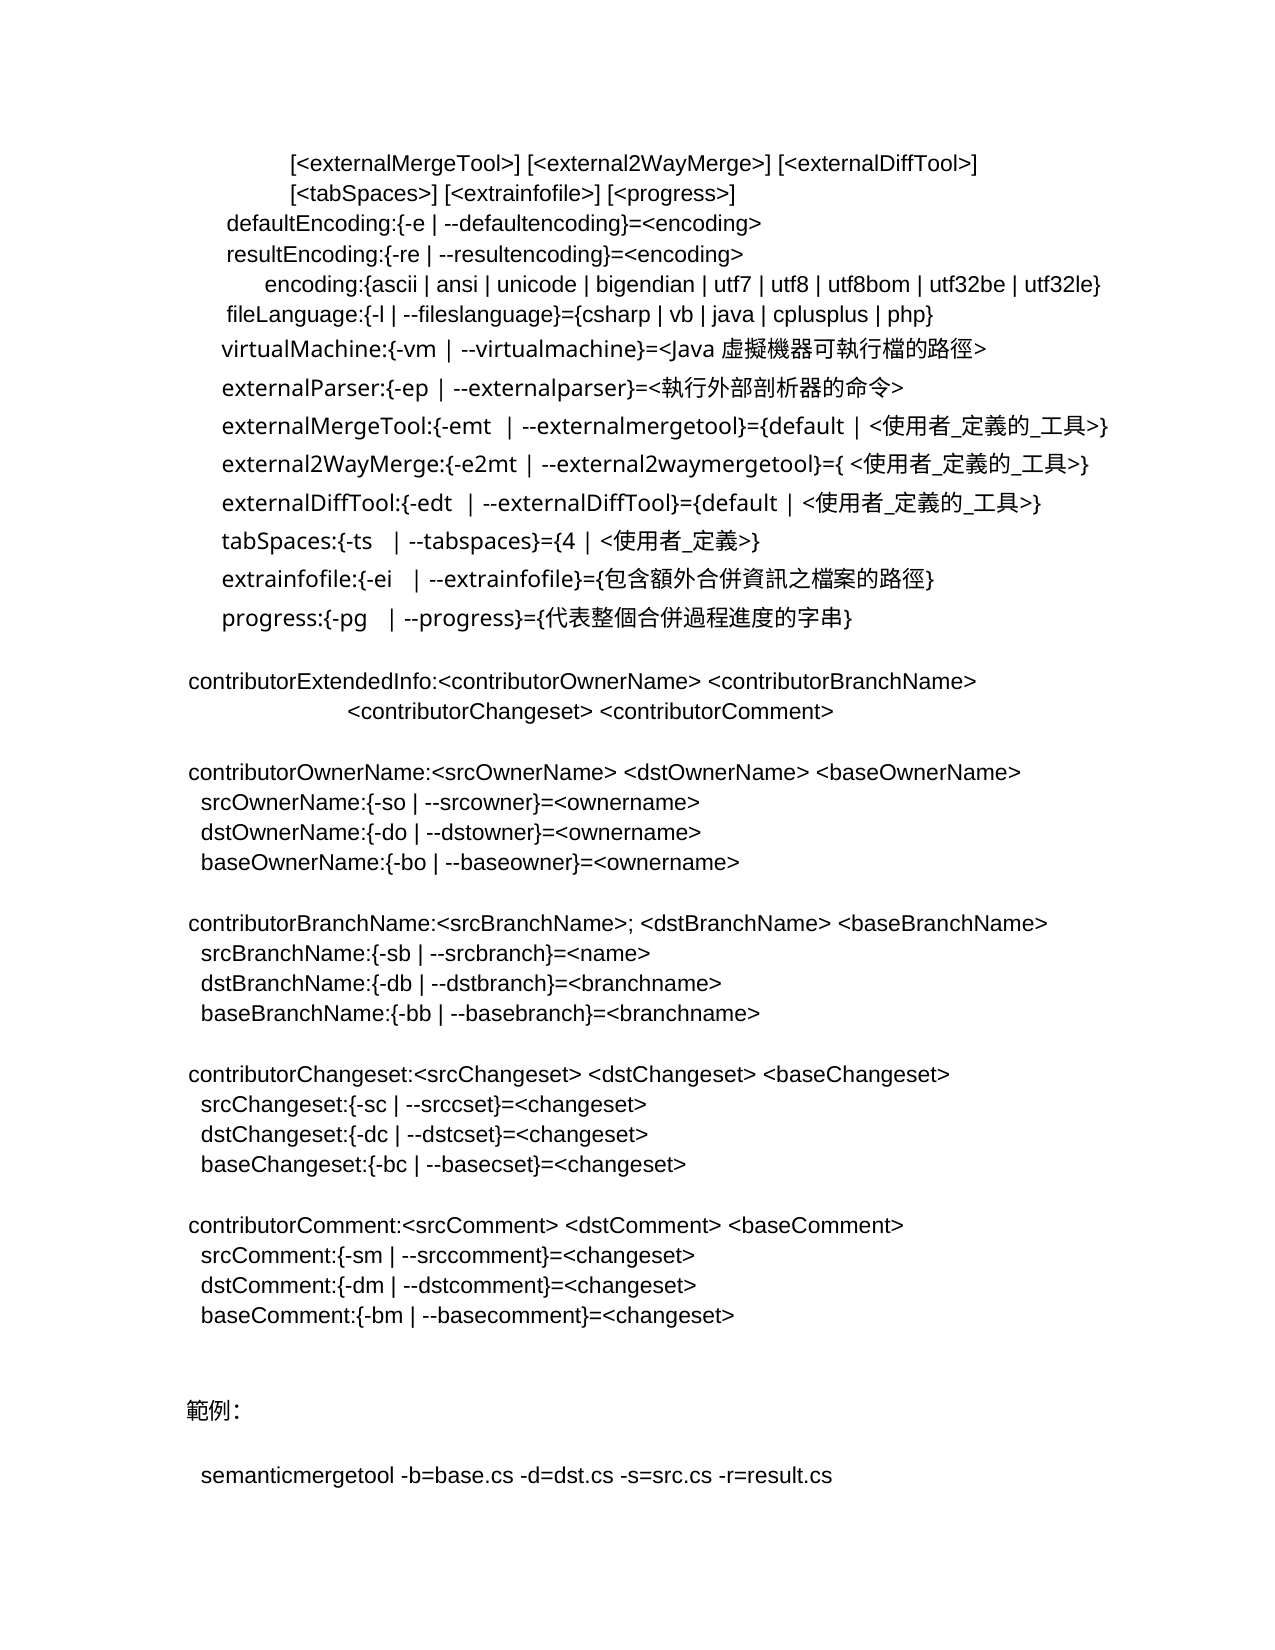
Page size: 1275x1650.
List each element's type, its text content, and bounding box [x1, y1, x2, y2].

text tabSpaces:{-ts | --tabspaces}={4 | <使用者_定義>} [150, 523, 1125, 556]
text externalMergeTool:{-emt | --externalmergetool}={default | <使用者_定義的_工具>} [150, 408, 1125, 441]
text external2WayMerge:{-e2mt | --external2waymergetool}={ <使用者_定義的_工具>} [150, 446, 1125, 479]
text encoding:{ascii | ansi | unicode | bigendian | utf7 | utf8 | utf8bom | utf32be | utf32le} [150, 271, 1125, 297]
text externalDiffTool:{-edt | --externalDiffTool}={default | <使用者_定義的_工具>} [150, 484, 1125, 518]
text dstOwnerName:{-do | --dstowner}=<ownername> [150, 819, 1125, 846]
text <contributorChangeset> <contributorComment> [150, 698, 1125, 725]
text [<tabSpaces>] [<extrainfofile>] [<progress>] [150, 180, 1125, 207]
text srcOwnerName:{-so | --srcowner}=<ownername> [150, 789, 1125, 815]
text externalParser:{-ep | --externalparser}=<執行外部剖析器的命令> [150, 369, 1125, 403]
text resultEncoding:{-re | --resultencoding}=<encoding> [150, 241, 1125, 267]
text contributorComment:<srcComment> <dstComment> <baseComment> [150, 1212, 1125, 1238]
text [150, 1462, 1125, 1488]
text baseOwnerName:{-bo | --baseowner}=<ownername> [150, 849, 1125, 876]
text baseChangeset:{-bc | --basecset}=<changeset> [150, 1151, 1125, 1178]
text contributorChangeset:<srcChangeset> <dstChangeset> <baseChangeset> [150, 1061, 1125, 1087]
text 範例： [150, 1393, 1125, 1426]
text contributorBranchName:<srcBranchName>; <dstBranchName> <baseBranchName> [150, 910, 1125, 936]
text extrainfofile:{-ei | --extrainfofile}={包含額外合併資訊之檔案的路徑} [150, 561, 1125, 594]
text virtualMachine:{-vm | --virtualmachine}=<Java 虛擬機器可執行檔的路徑> [150, 331, 1125, 364]
text srcComment:{-sm | --srccomment}=<changeset> [150, 1242, 1125, 1268]
text baseComment:{-bm | --basecomment}=<changeset> [150, 1302, 1125, 1329]
text dstComment:{-dm | --dstcomment}=<changeset> [150, 1272, 1125, 1299]
text fileLanguage:{-l | --fileslanguage}={csharp | vb | java | cplusplus | php} [150, 301, 1125, 327]
text dstChangeset:{-dc | --dstcset}=<changeset> [150, 1121, 1125, 1148]
text progress:{-pg | --progress}={代表整個合併過程進度的字串} [150, 599, 1125, 633]
text contributorOwnerName:<srcOwnerName> <dstOwnerName> <baseOwnerName> [150, 759, 1125, 785]
text defaultEncoding:{-e | --defaultencoding}=<encoding> [150, 210, 1125, 237]
text dstBranchName:{-db | --dstbranch}=<branchname> [150, 970, 1125, 997]
text baseBranchName:{-bb | --basebranch}=<branchname> [150, 1000, 1125, 1027]
text contributorExtendedInfo:<contributorOwnerName> <contributorBranchName> [150, 668, 1125, 694]
text srcChangeset:{-sc | --srccset}=<changeset> [150, 1091, 1125, 1117]
text srcBranchName:{-sb | --srcbranch}=<name> [150, 940, 1125, 966]
text [<externalMergeTool>] [<external2WayMerge>] [<externalDiffTool>] [150, 150, 1125, 176]
